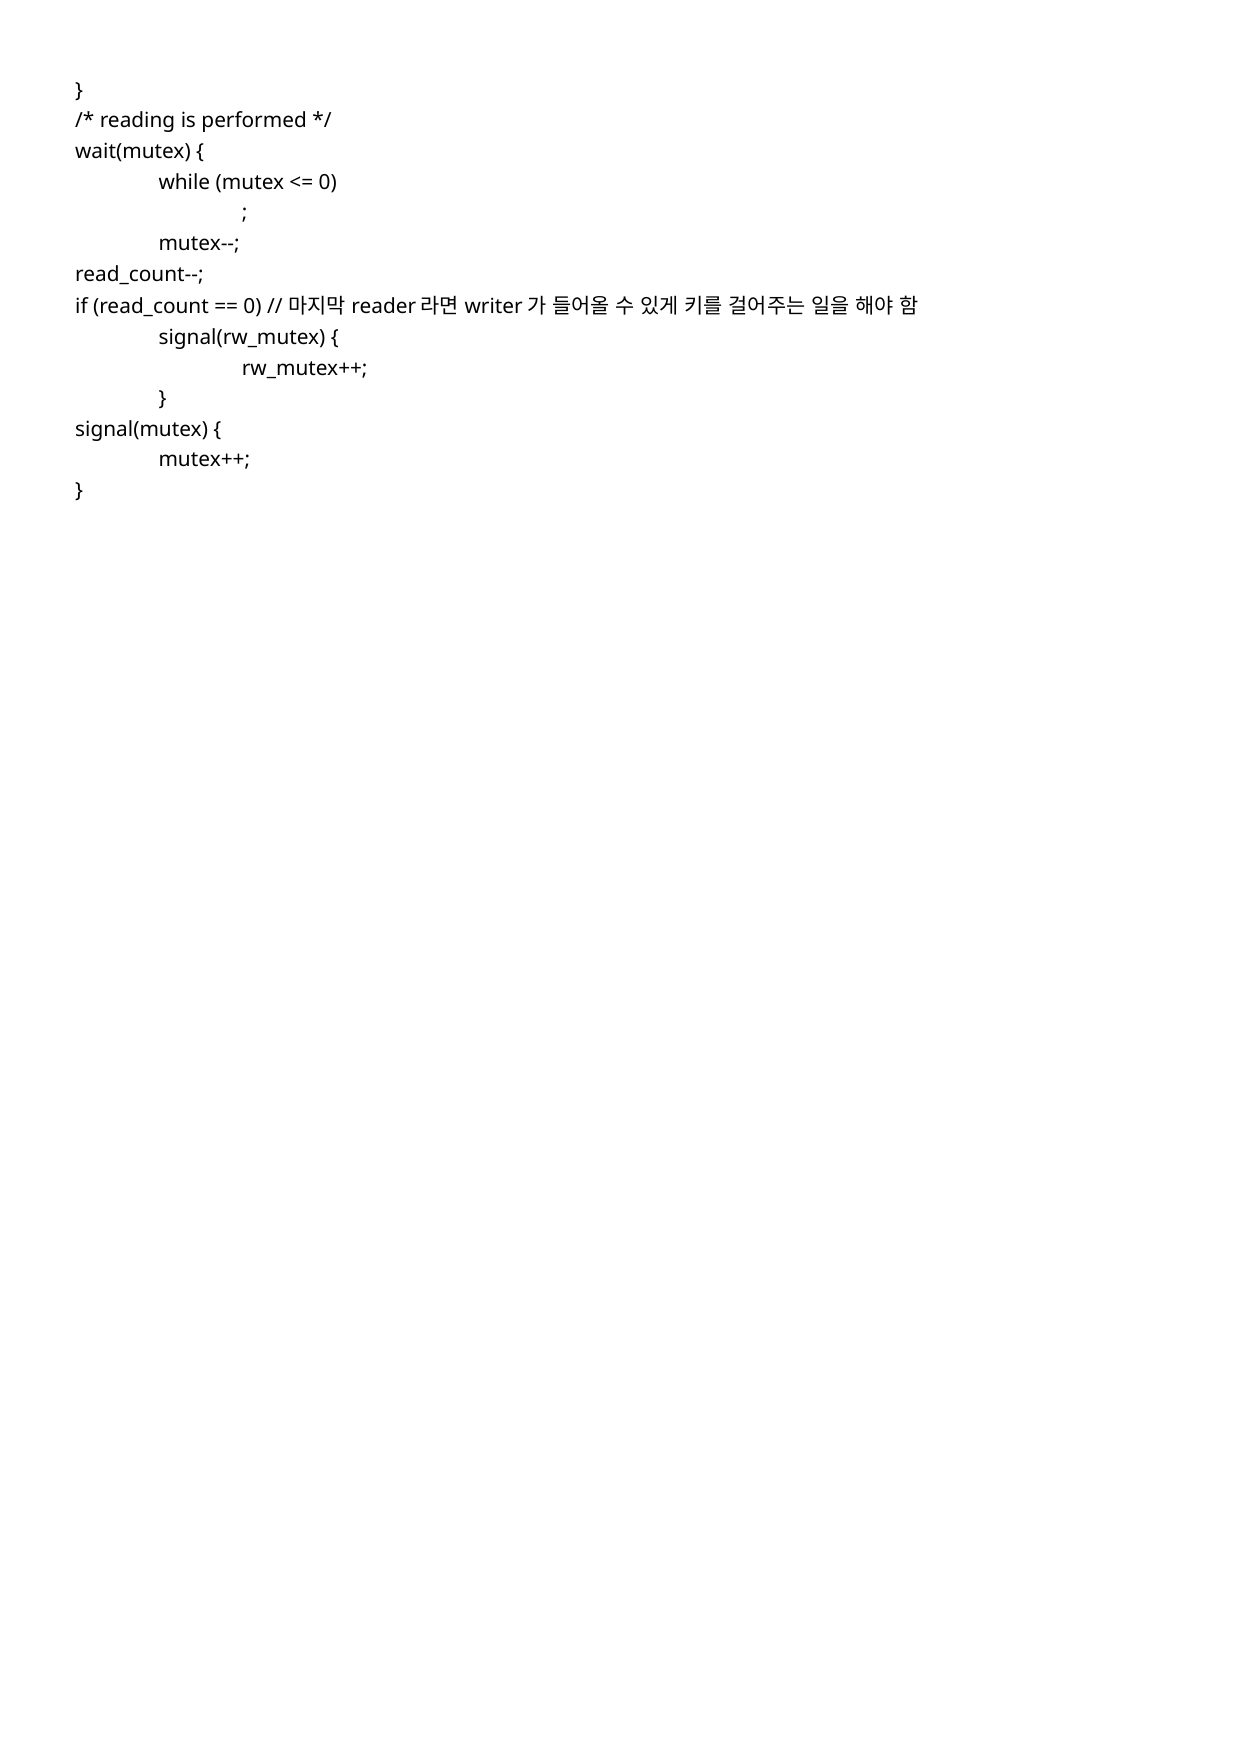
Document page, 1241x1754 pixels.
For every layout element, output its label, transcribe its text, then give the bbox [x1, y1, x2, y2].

text } [75, 383, 1165, 412]
text while (mutex <= 0) [75, 167, 1165, 195]
text mutex++; [75, 444, 1165, 473]
text wait(mutex) { [75, 136, 1165, 165]
text } [75, 75, 1165, 103]
text mutex--; [75, 228, 1165, 257]
text if (read_count == 0) // 마지막 reader라면 writer가 들어올 수 있게 키를 걸어주는 일을 해야 함 [75, 289, 1165, 320]
text } [75, 475, 1165, 504]
text read_count--; [75, 259, 1165, 287]
text /* reading is performed */ [75, 106, 1165, 134]
text signal(mutex) { [75, 414, 1165, 442]
text ; [75, 197, 1165, 226]
text rw_mutex++; [75, 353, 1165, 381]
text signal(rw_mutex) { [75, 322, 1165, 351]
